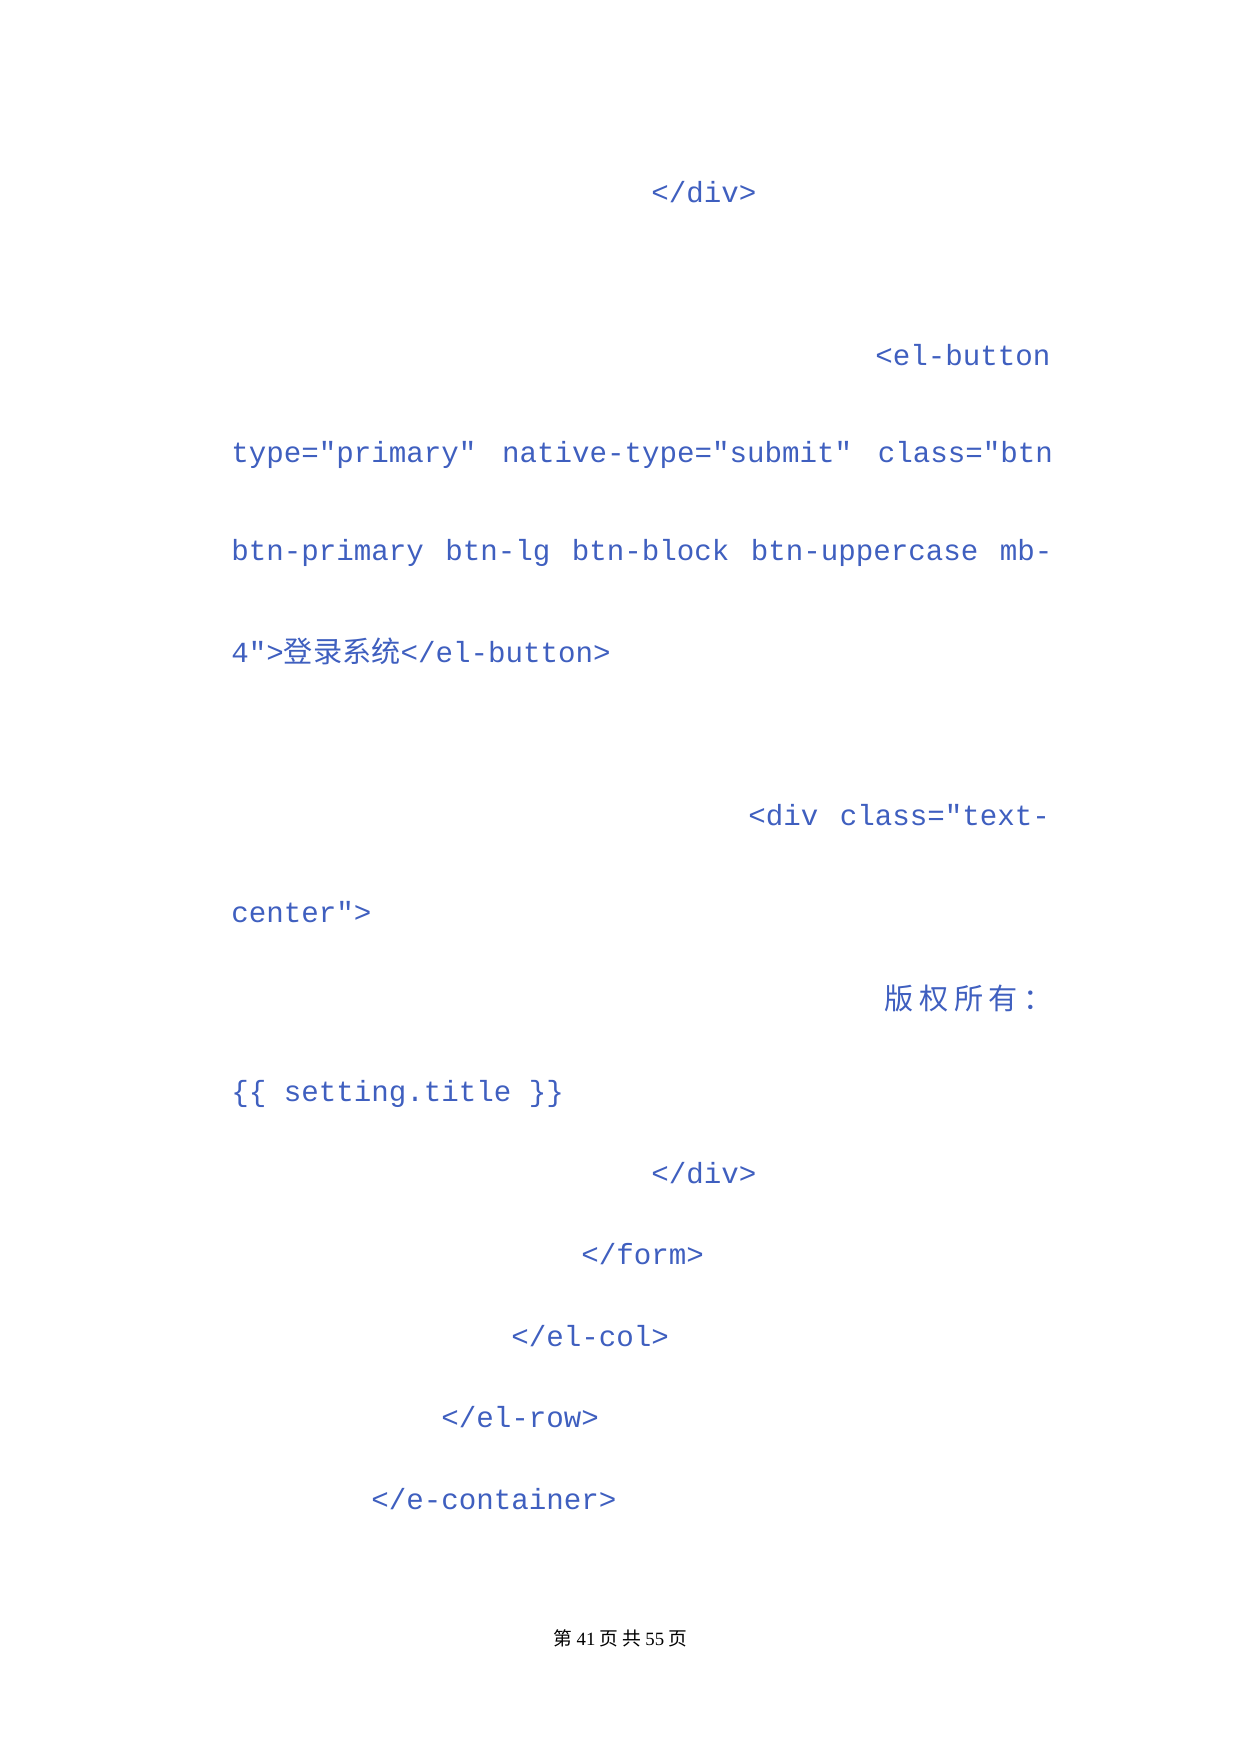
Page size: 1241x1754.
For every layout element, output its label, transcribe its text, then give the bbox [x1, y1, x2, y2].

text </el-row> [231, 1387, 1053, 1452]
text </div> [231, 162, 1053, 227]
text </form> [231, 1224, 1053, 1289]
text <div class="text-center"> [231, 785, 1053, 948]
text <el-button type="primary" native-type="submit" class="btn btn-primary btn-lg btn-block btn-uppercase mb-4">登录系统</el-button> [231, 325, 1053, 682]
text 版权所有：{{ setting.title }} [231, 964, 1053, 1127]
text </div> [231, 1143, 1053, 1208]
text </e-container> [231, 1469, 1053, 1534]
text </el-col> [231, 1306, 1053, 1371]
